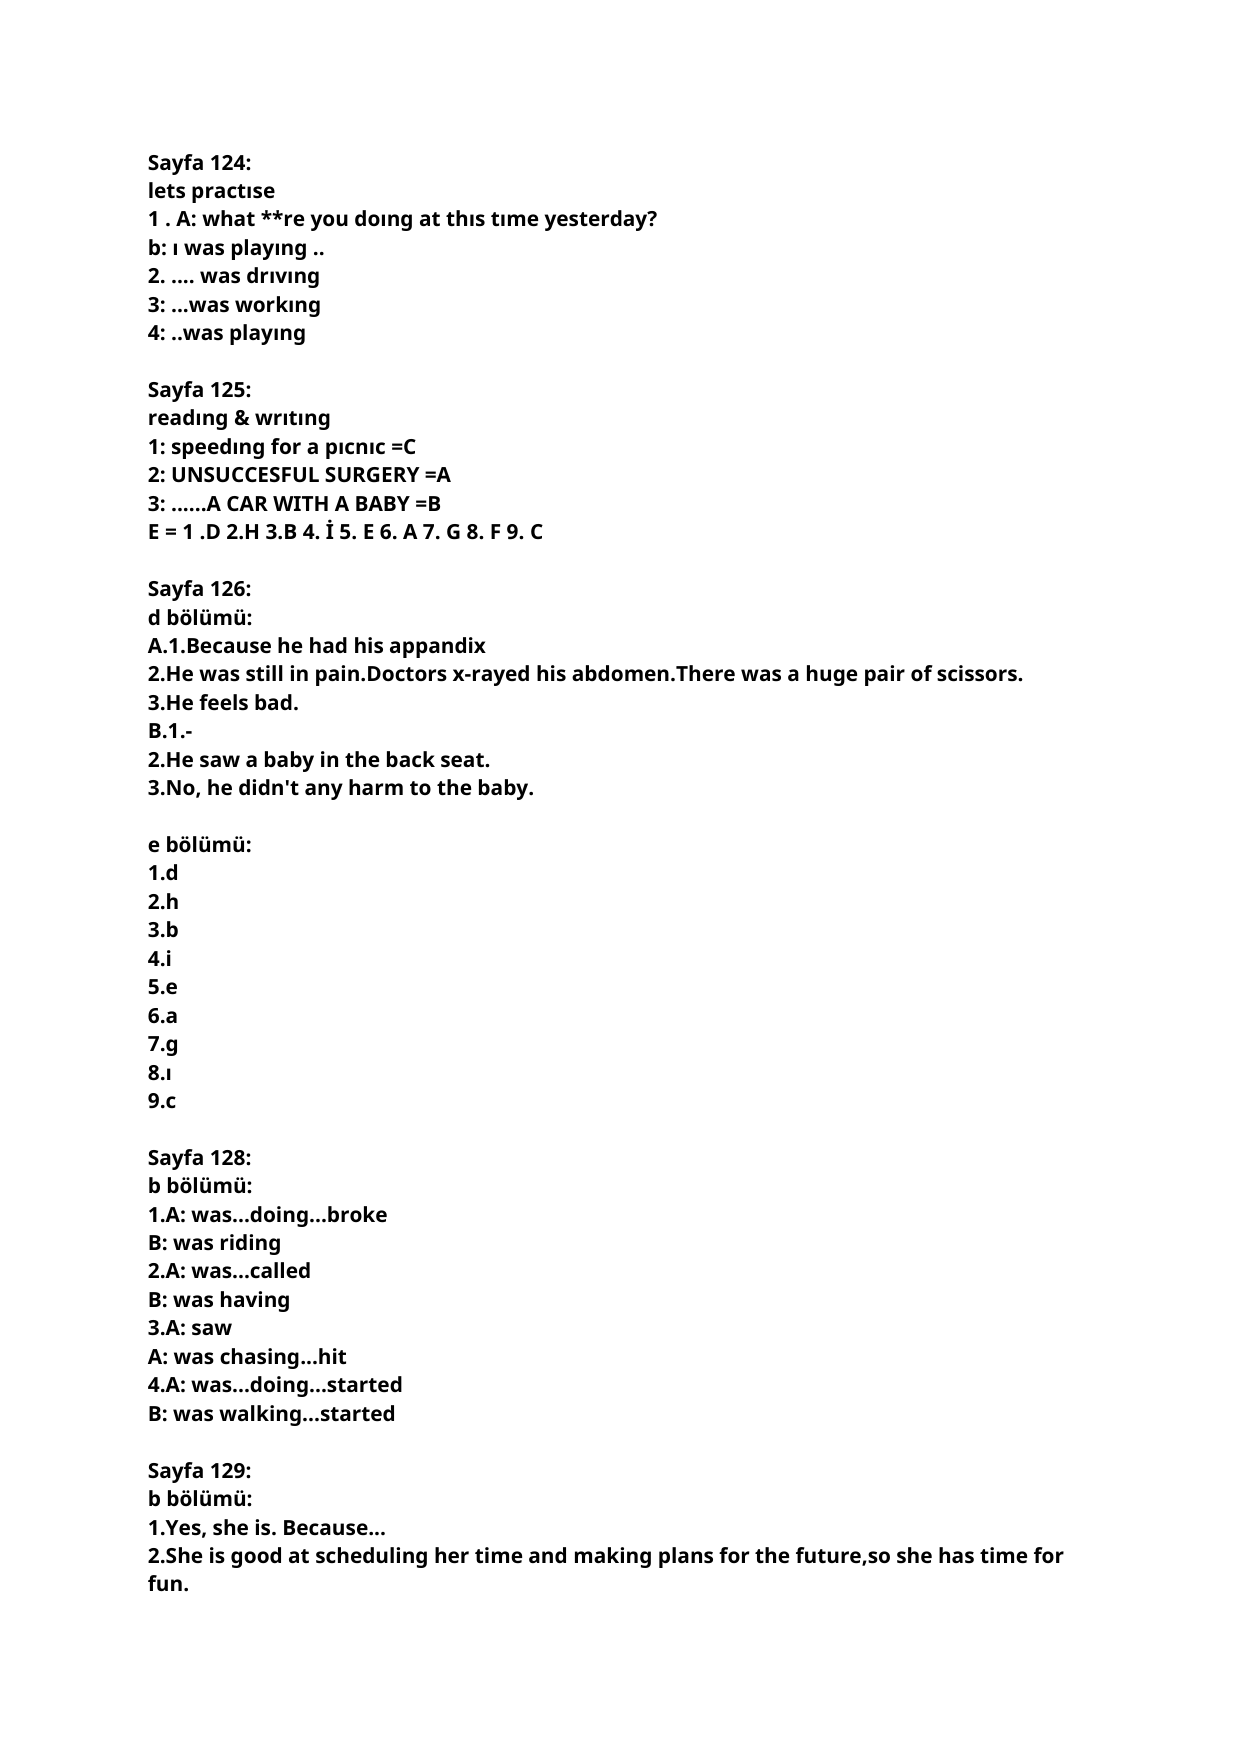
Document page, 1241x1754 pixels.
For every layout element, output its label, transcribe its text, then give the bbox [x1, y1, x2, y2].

text B: was having [148, 1285, 1093, 1313]
text 3.He feels bad. [148, 688, 1093, 716]
text 2: UNSUCCESFUL SURGERY =A [148, 460, 1093, 489]
text d bölümü: [148, 603, 1093, 631]
text 3.A: saw [148, 1313, 1093, 1342]
text A.1.Because he had his appandix [148, 631, 1093, 659]
text lets practıse [148, 176, 1093, 204]
text 6.a [148, 1001, 1093, 1029]
text 1 . A: what **re you doıng at thıs tıme yesterday? [148, 204, 1093, 233]
text E = 1 .D 2.H 3.B 4. İ 5. E 6. A 7. G 8. F 9. C [148, 517, 1093, 546]
text 4.A: was...doing...started [148, 1370, 1093, 1399]
text 2.h [148, 887, 1093, 915]
text 4: ..was playıng [148, 318, 1093, 347]
text 1: speedıng for a pıcnıc =C [148, 432, 1093, 460]
text 3: ...was workıng [148, 290, 1093, 318]
text 1.A: was...doing...broke [148, 1200, 1093, 1228]
text B.1.- [148, 716, 1093, 745]
text 7.g [148, 1029, 1093, 1058]
text readıng & wrıtıng [148, 403, 1093, 432]
text e bölümü: [148, 830, 1093, 858]
text 3.b [148, 915, 1093, 944]
text A: was chasing...hit [148, 1342, 1093, 1370]
text Sayfa 124: [148, 148, 1093, 176]
text 3.No, he didn't any harm to the baby. [148, 773, 1093, 802]
text B: was riding [148, 1228, 1093, 1257]
text Sayfa 125: [148, 375, 1093, 403]
text 4.i [148, 944, 1093, 972]
text 9.c [148, 1086, 1093, 1114]
text B: was walking...started [148, 1399, 1093, 1427]
text Sayfa 126: [148, 574, 1093, 603]
text 2. .... was drıvıng [148, 261, 1093, 290]
text 1.Yes, she is. Because... [148, 1513, 1093, 1541]
text 1.d [148, 858, 1093, 887]
text 2.She is good at scheduling her time and making plans for the future,so she has time for fun. [148, 1541, 1093, 1598]
text Sayfa 129: [148, 1456, 1093, 1484]
text 2.He saw a baby in the back seat. [148, 745, 1093, 773]
text Sayfa 128: [148, 1143, 1093, 1171]
text 2.A: was...called [148, 1257, 1093, 1285]
text b: ı was playıng .. [148, 233, 1093, 261]
text 8.ı [148, 1058, 1093, 1086]
text 3: ......A CAR WITH A BABY =B [148, 489, 1093, 517]
text 2.He was still in pain.Doctors x-rayed his abdomen.There was a huge pair of scissors. [148, 659, 1093, 688]
text b bölümü: [148, 1171, 1093, 1200]
text 5.e [148, 972, 1093, 1001]
text b bölümü: [148, 1484, 1093, 1513]
